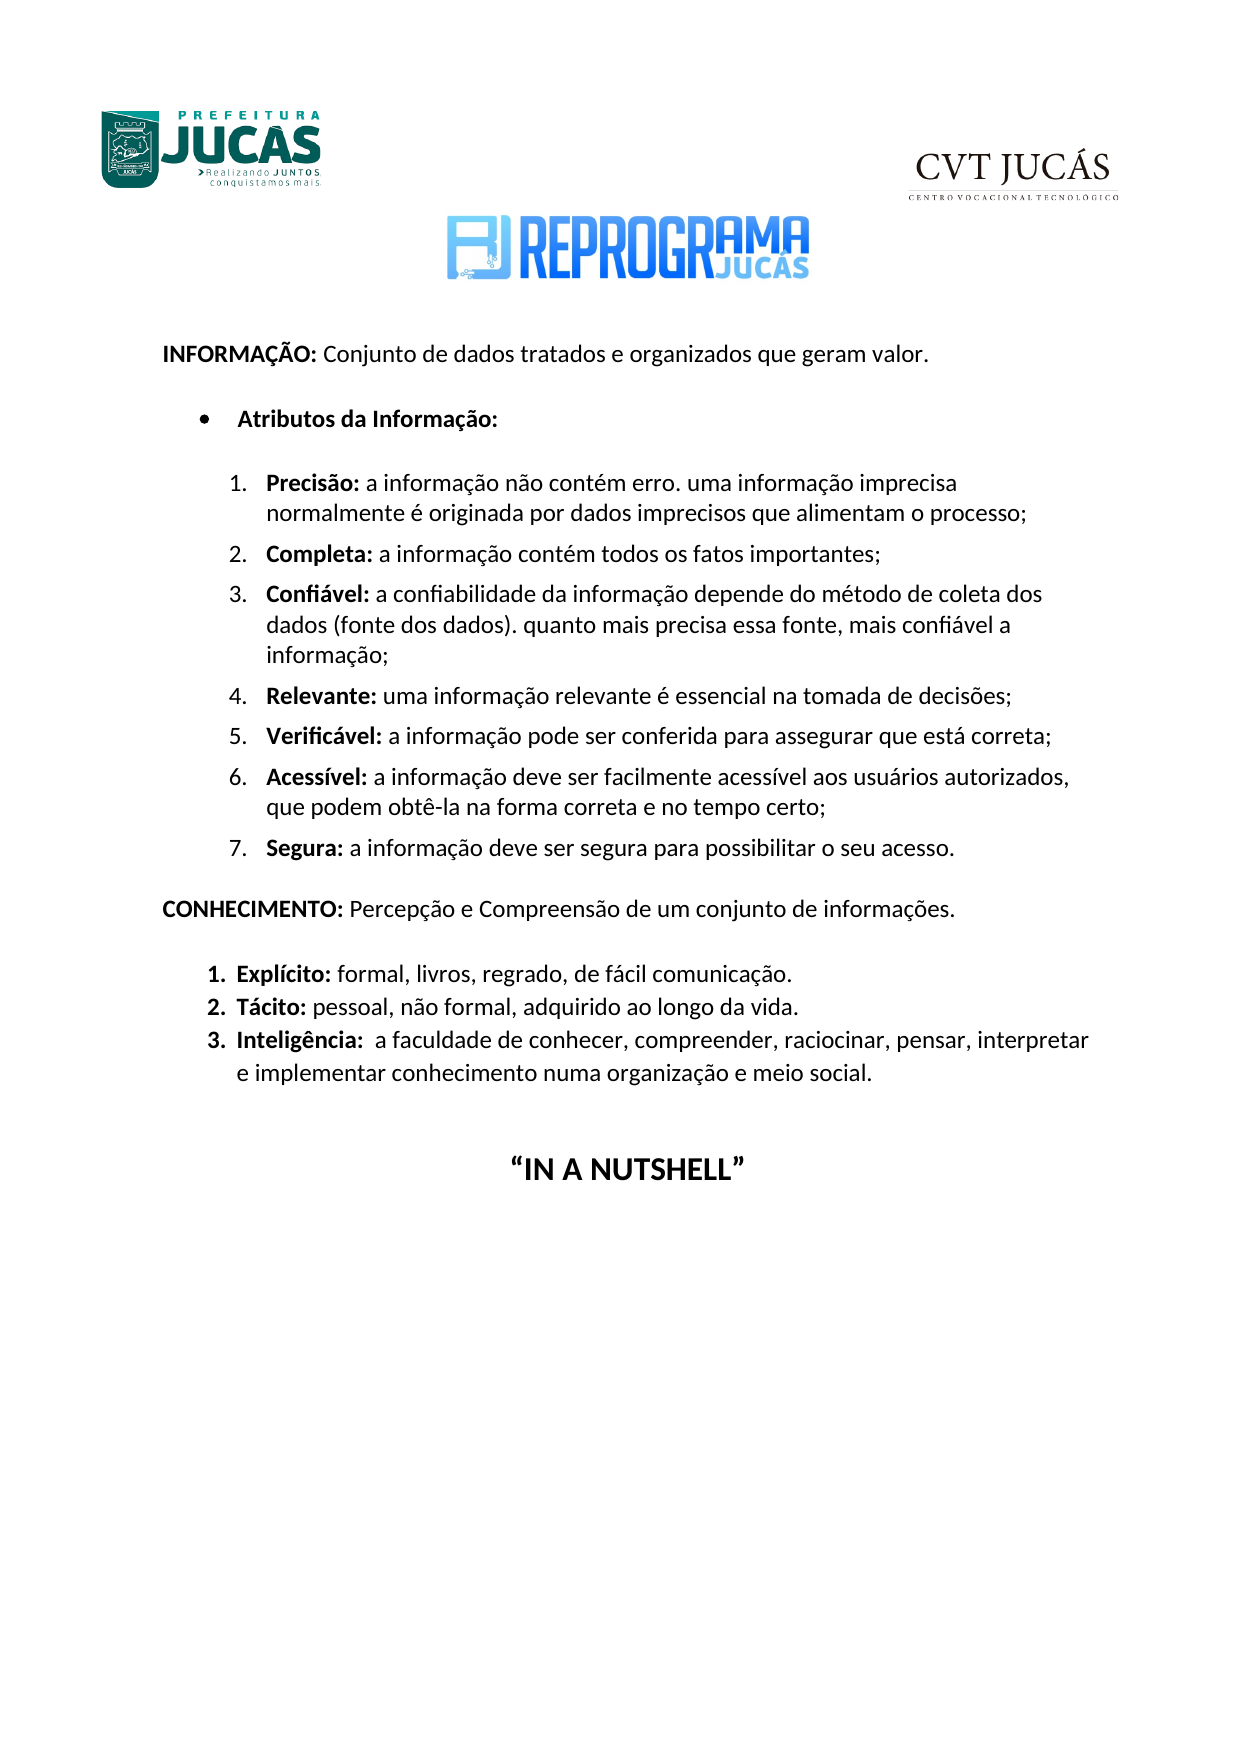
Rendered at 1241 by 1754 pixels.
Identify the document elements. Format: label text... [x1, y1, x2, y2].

list Acessível: a informação deve ser facilmente acessível aos usuários autorizados, que podem obtê-la na forma correta e no tempo certo; [228, 761, 1093, 822]
list Precisão: a informação não contém erro. uma informação imprecisa normalmente é originada por dados imprecisos que alimentam o processo; [228, 467, 1093, 528]
picture [881, 135, 1145, 213]
picture [101, 111, 321, 188]
list Explícito: formal, livros, regrado, de fácil comunicação. [207, 958, 1093, 989]
list “IN A NUTSHELL” [162, 1148, 1093, 1188]
text INFORMAÇÃO: Conjunto de dados tratados e organizados que geram valor. [162, 338, 1093, 368]
text CONHECIMENTO: Percepção e Compreensão de um conjunto de informações. [162, 893, 1093, 923]
list Verificável: a informação pode ser conferida para assegurar que está correta; [228, 720, 1093, 751]
list Atributos da Informação: [200, 404, 1093, 434]
list Confiável: a confiabilidade da informação depende do método de coleta dos dados (fonte dos dados). quanto mais precisa essa fonte, mais confiável a informação; [228, 578, 1093, 670]
list Tácito: pessoal, não formal, adquirido ao longo da vida. [207, 991, 1093, 1022]
list Inteligência: a faculdade de conhecer, compreender, raciocinar, pensar, interpretar e implementar conhecimento numa organização e meio social. [207, 1024, 1093, 1088]
list Completa: a informação contém todos os fatos importantes; [228, 538, 1093, 568]
list Segura: a informação deve ser segura para possibilitar o seu acesso. [228, 832, 1093, 862]
list Relevante: uma informação relevante é essencial na tomada de decisões; [228, 680, 1093, 710]
picture [442, 209, 813, 286]
